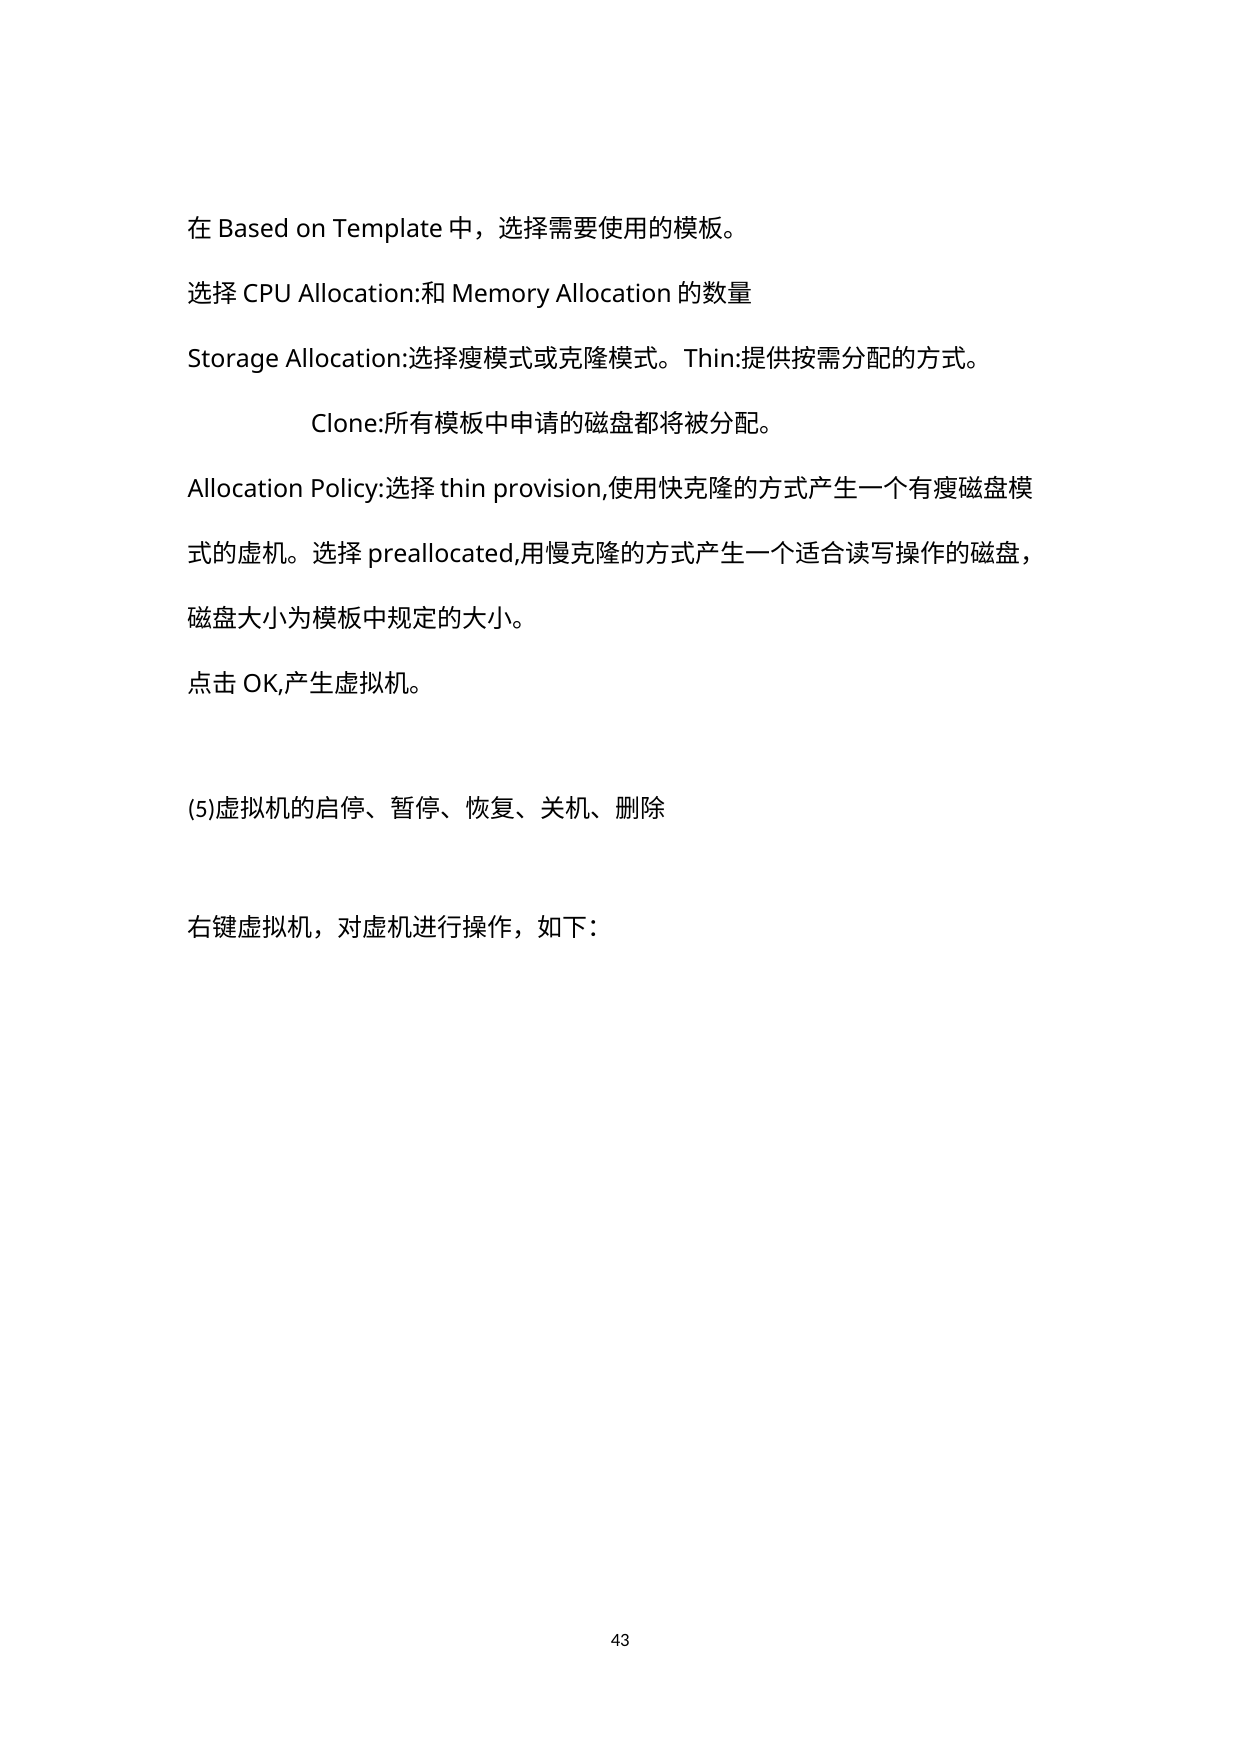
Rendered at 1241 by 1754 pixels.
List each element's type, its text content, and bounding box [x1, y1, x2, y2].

text Storage Allocation:选择瘦模式或克隆模式。Thin:提供按需分配的方式。 [187, 324, 1053, 389]
subtitle (5)虚拟机的启停、暂停、恢复、关机、删除 [187, 774, 1053, 839]
text 在Based on Template中，选择需要使用的模板。 [187, 194, 1053, 259]
text Allocation Policy:选择thin provision,使用快克隆的方式产生一个有瘦磁盘模式的虚机。选择preallocated,用慢克隆的方式产生一个适合读写操作的磁盘，磁盘大小为模板中规定的大小。 [187, 454, 1053, 649]
text Clone:所有模板中申请的磁盘都将被分配。 [187, 389, 1053, 454]
text 点击OK,产生虚拟机。 [187, 649, 1053, 714]
text 右键虚拟机，对虚机进行操作，如下： [187, 893, 1053, 958]
text 选择CPU Allocation:和Memory Allocation的数量 [187, 259, 1053, 324]
